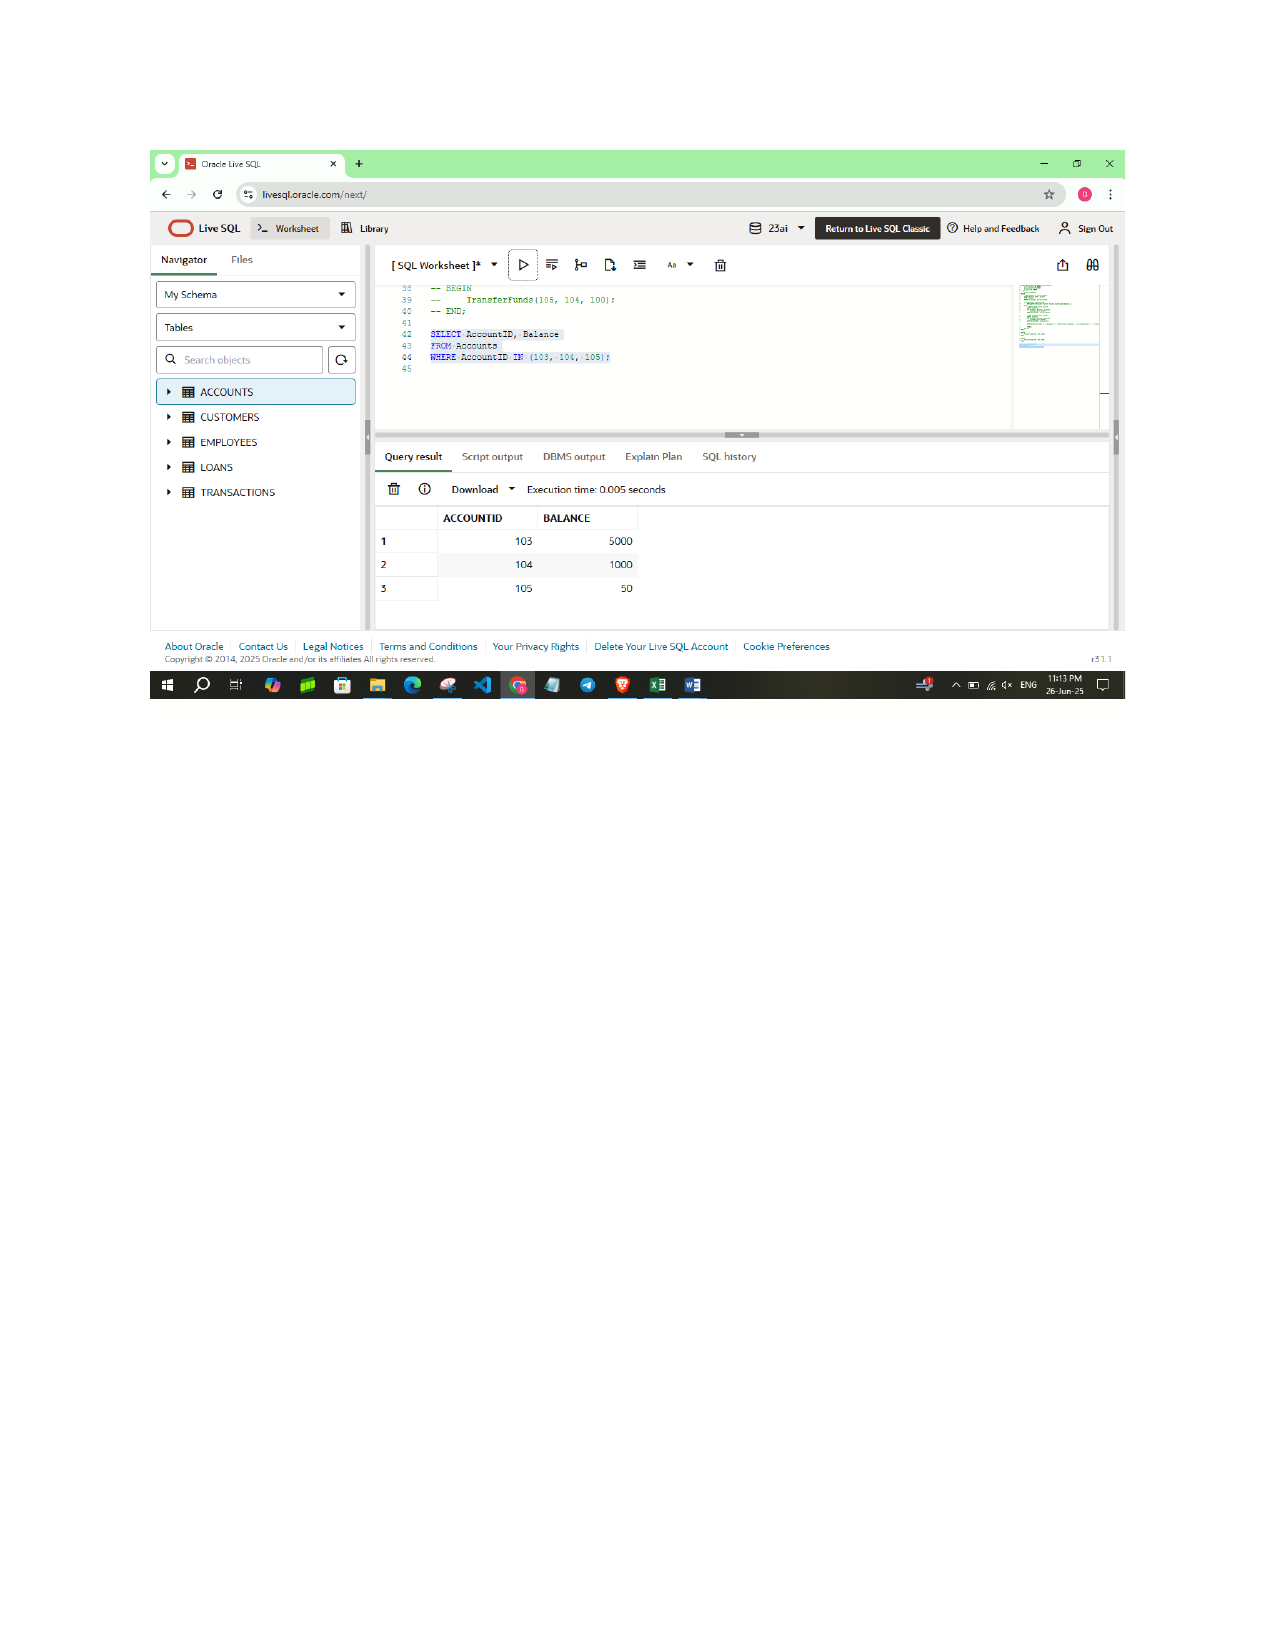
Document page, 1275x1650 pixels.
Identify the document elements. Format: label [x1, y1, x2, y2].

picture [150, 150, 1125, 699]
